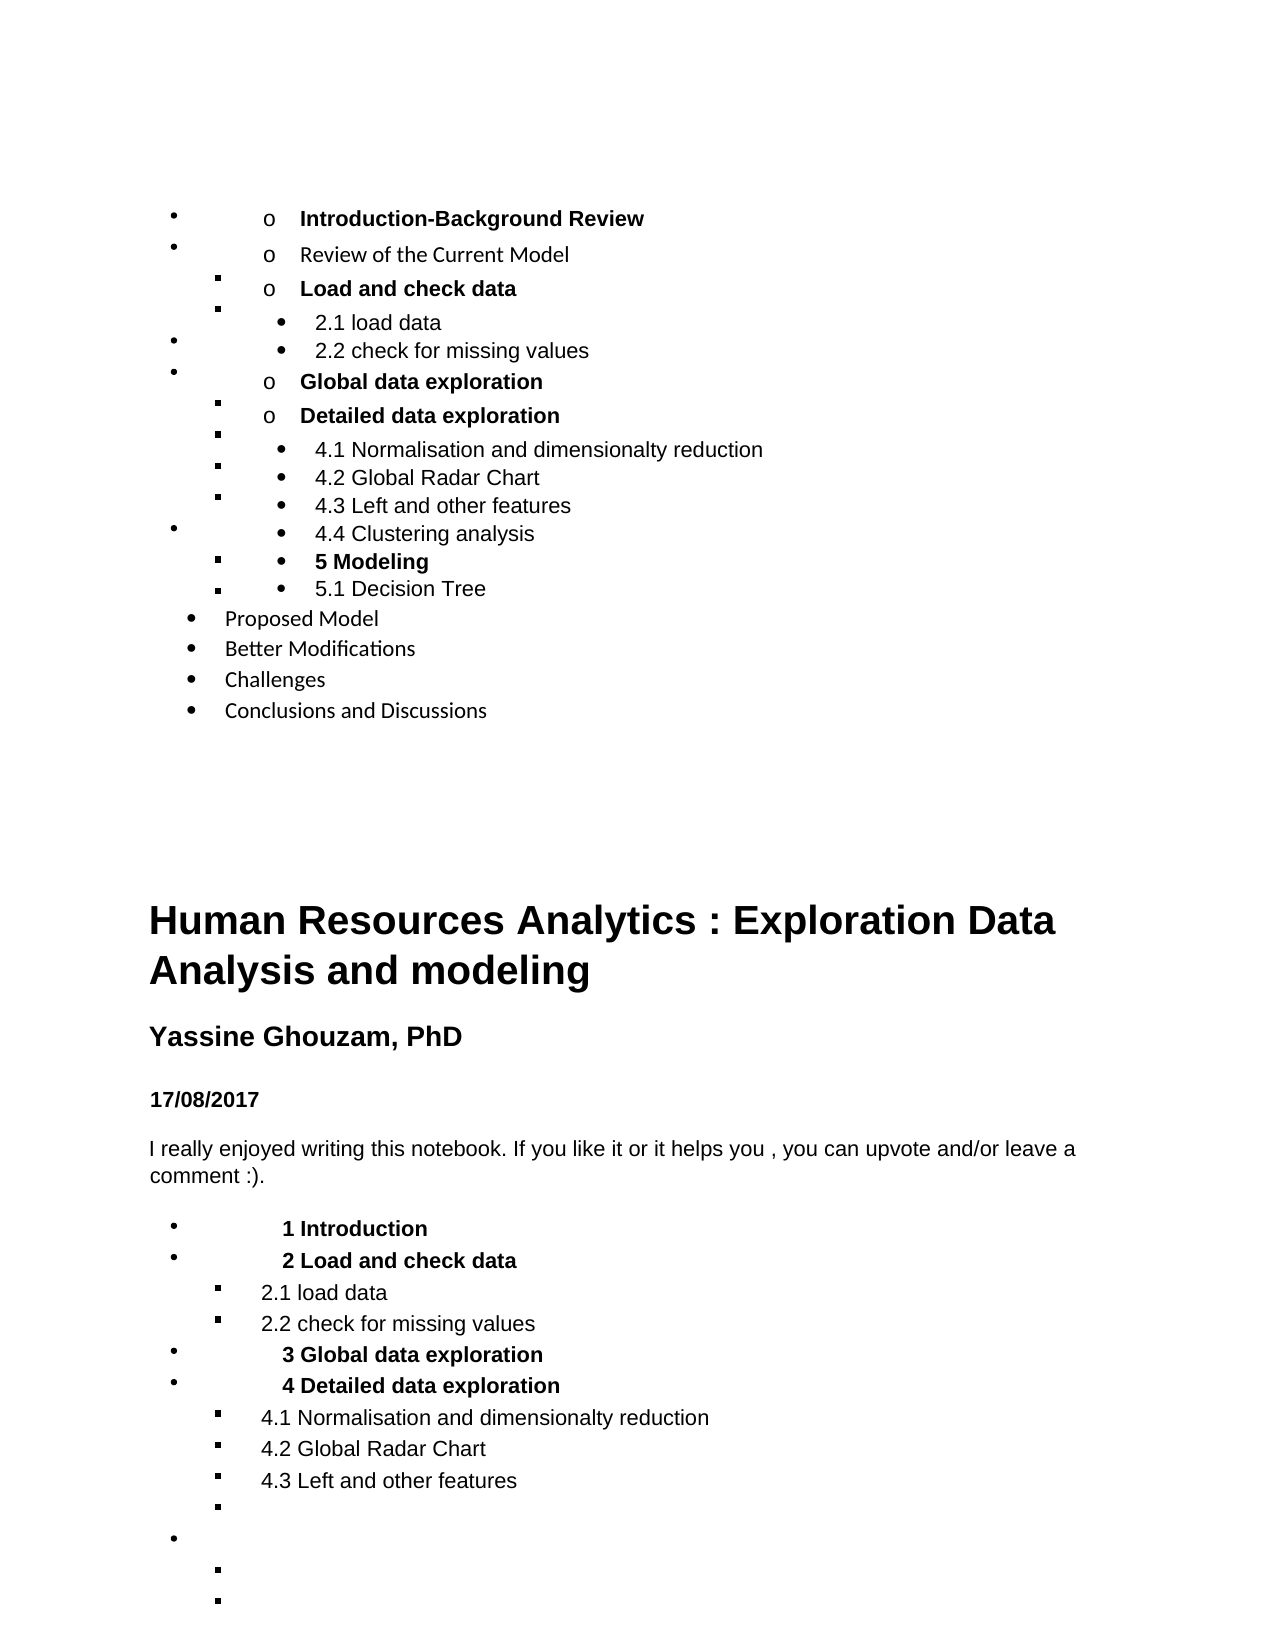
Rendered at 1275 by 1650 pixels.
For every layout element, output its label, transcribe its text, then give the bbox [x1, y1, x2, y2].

list Proposed Model [187, 604, 1124, 632]
list Load and check data [262, 276, 1125, 303]
list 4.3 Left and other features [187, 493, 1124, 518]
list Introduction-Background Review [262, 206, 1125, 233]
list 4.4 Clustering analysis [187, 521, 1124, 546]
list 4.2 Global Radar Chart [187, 465, 1124, 490]
list Conclusions and Discussions [187, 696, 1124, 724]
list 4.1 Normalisation and dimensionalty reduction [187, 437, 1124, 462]
subtitle Yassine Ghouzam, PhD [148, 1020, 1125, 1052]
text 4.2 Global Radar Chart [171, 1436, 1124, 1461]
text 2.1 load data [171, 1279, 1124, 1304]
text I really enjoyed writing this notebook. If you like it or it helps you , you can upvote and/or leave a comment :). [148, 1136, 1124, 1188]
text 4.3 Left and other features [171, 1467, 1124, 1493]
list Introduction [192, 1216, 1125, 1241]
list Detailed data exploration [192, 1373, 1125, 1399]
list Load and check data [192, 1248, 1125, 1273]
list Detailed data exploration [262, 403, 1125, 430]
list Global data exploration [192, 1342, 1125, 1367]
list Challenges [187, 665, 1124, 693]
list 5 Modeling [187, 549, 1125, 574]
text Human Resources Analytics : Exploration Data [148, 896, 1125, 943]
text 2.2 check for missing values [171, 1311, 1124, 1336]
list 2.1 load data [187, 310, 1124, 335]
list 2.2 check for missing values [187, 338, 1124, 363]
list Review of the Current Model [262, 240, 1125, 269]
list 5.1 Decision Tree [187, 576, 1124, 601]
list Better Modifications [187, 634, 1124, 662]
list Global data exploration [262, 369, 1125, 396]
text 17/08/2017 [150, 1087, 1125, 1112]
text Analysis and modeling [148, 947, 1125, 993]
text 4.1 Normalisation and dimensionalty reduction [171, 1405, 1124, 1430]
